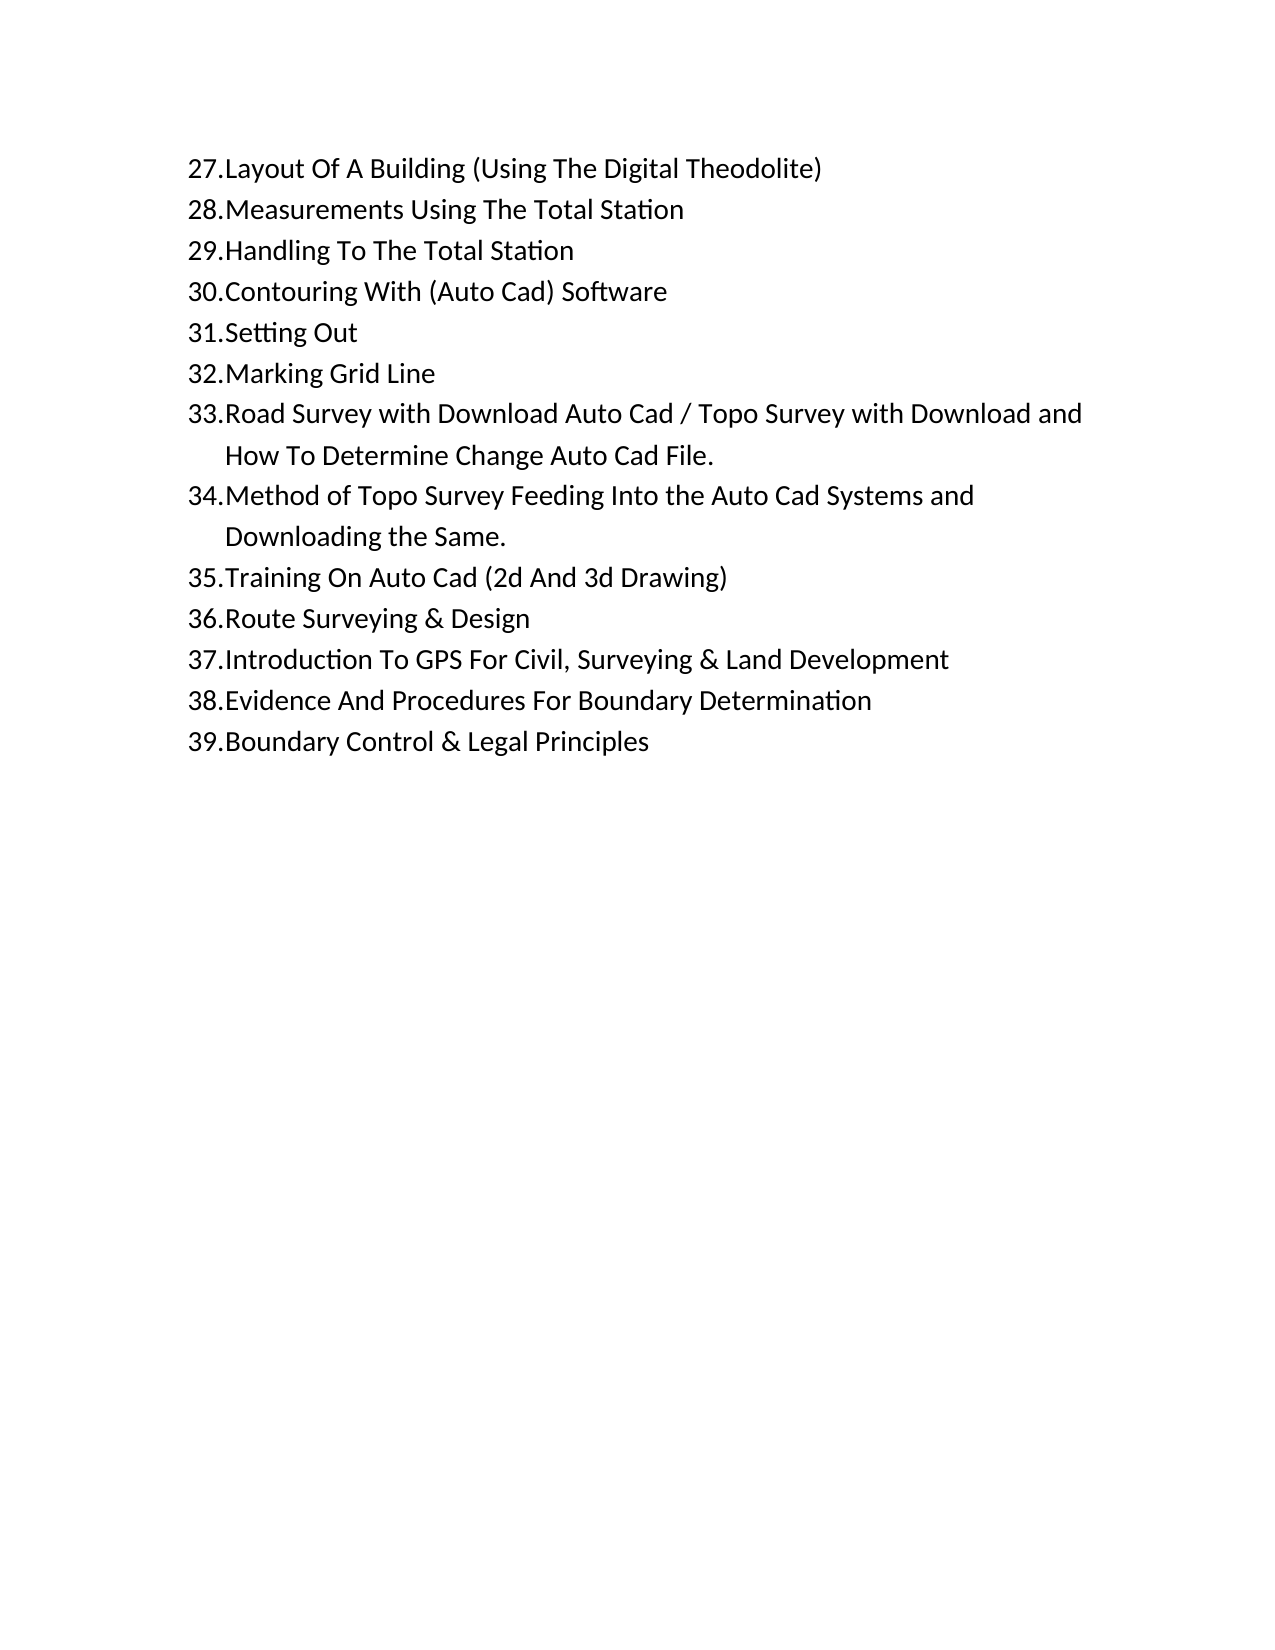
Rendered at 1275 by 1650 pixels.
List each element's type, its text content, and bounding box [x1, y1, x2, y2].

list Boundary Control & Legal Principles [187, 723, 1125, 759]
list Contouring With (Auto Cad) Software [187, 273, 1125, 308]
list Layout Of A Building (Using The Digital Theodolite) [187, 150, 1125, 186]
list Setting Out [187, 314, 1125, 349]
list Road Survey with Download Auto Cad / Topo Survey with Download and How To Determine Change Auto Cad File. [187, 396, 1125, 472]
list Training On Auto Cad (2d And 3d Drawing) [187, 559, 1125, 595]
list Route Surveying & Design [187, 600, 1125, 636]
list Introduction To GPS For Civil, Surveying & Land Development [187, 641, 1125, 677]
list Handling To The Total Station [187, 232, 1125, 267]
list Method of Topo Survey Feeding Into the Auto Cad Systems and Downloading the Same. [187, 477, 1125, 554]
list Marking Grid Line [187, 355, 1125, 390]
list Measurements Using The Total Station [187, 191, 1125, 227]
list Evidence And Procedures For Boundary Determination [187, 682, 1125, 718]
